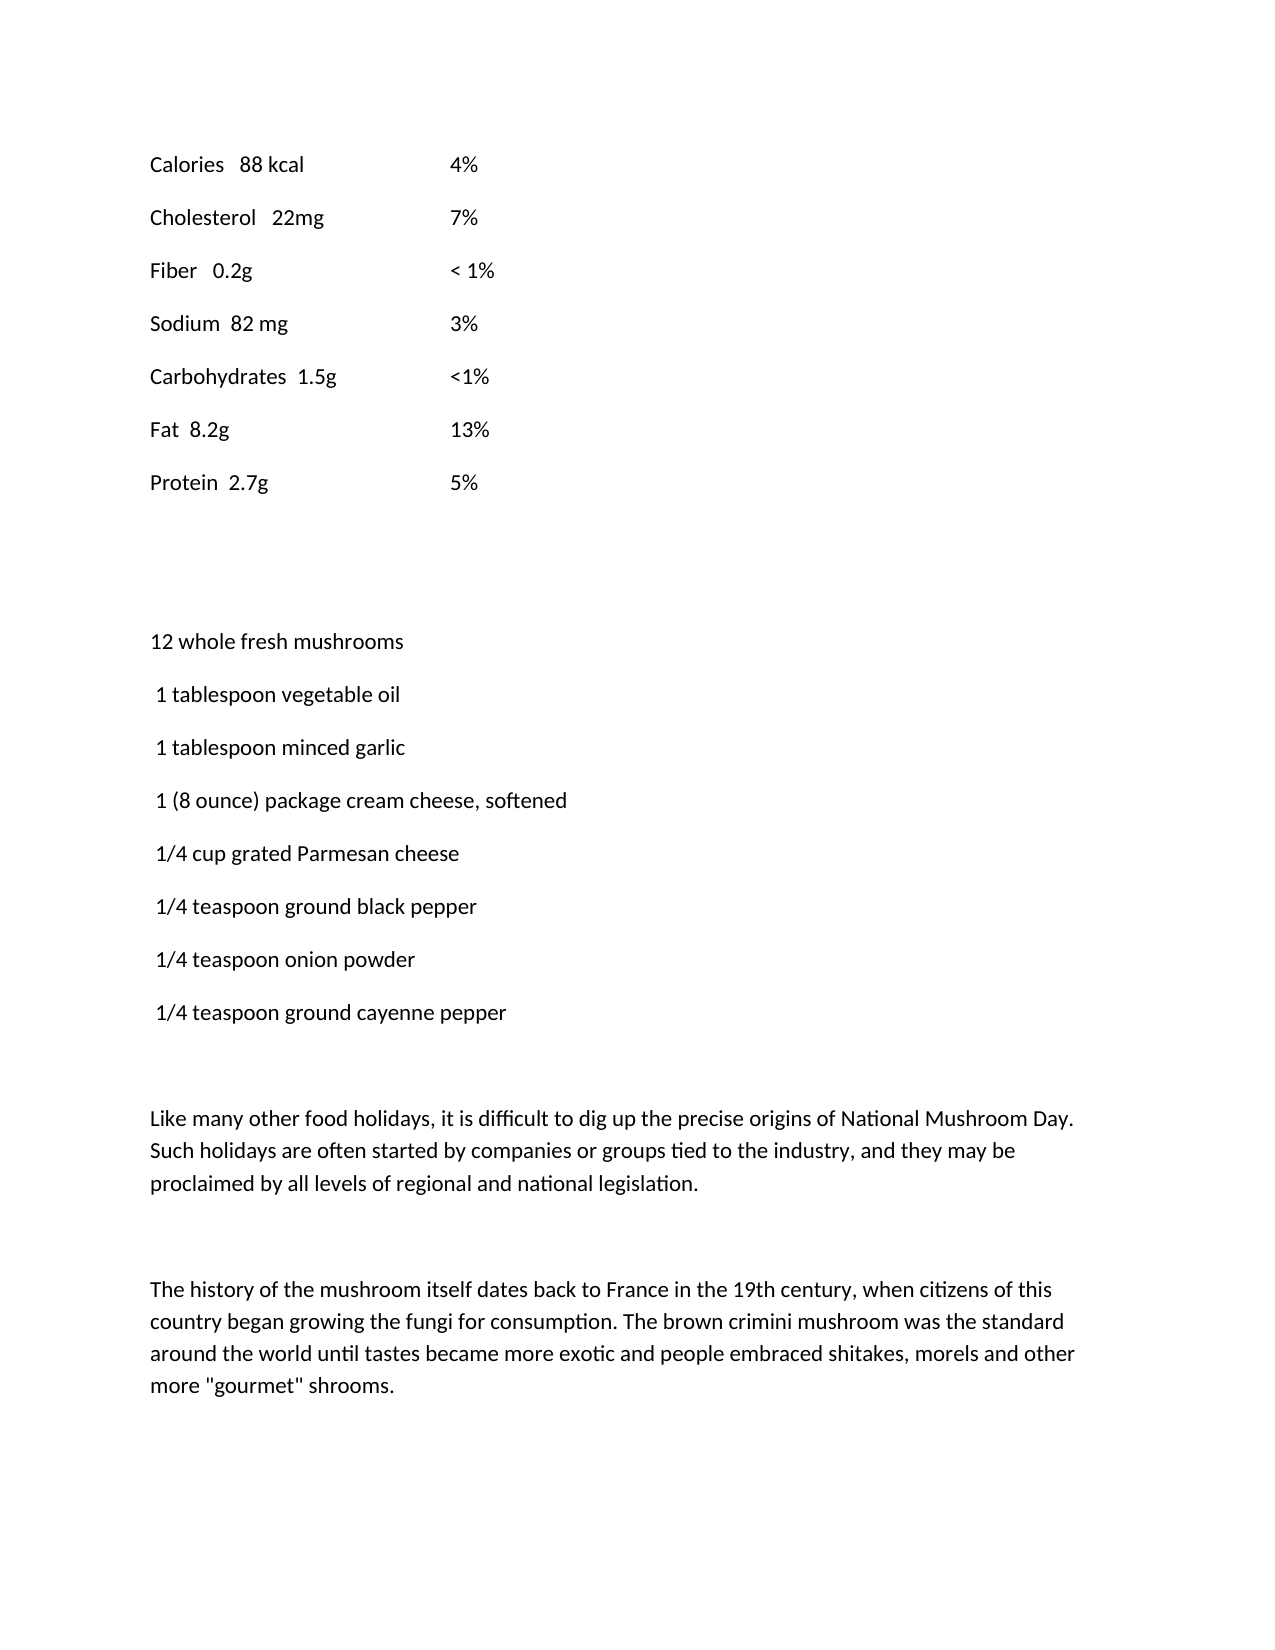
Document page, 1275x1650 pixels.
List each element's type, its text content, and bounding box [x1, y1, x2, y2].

text Calories 88 kcal 4% [150, 150, 1125, 178]
text Protein 2.7g 5% [150, 468, 1125, 496]
text Carbohydrates 1.5g <1% [150, 362, 1125, 390]
text Fat 8.2g 13% [150, 415, 1125, 443]
text Fiber 0.2g < 1% [150, 256, 1125, 284]
text Cholesterol 22mg 7% [150, 203, 1125, 231]
text 1/4 cup grated Parmesan cheese [150, 839, 1125, 867]
text Sodium 82 mg 3% [150, 309, 1125, 337]
text 1 tablespoon vegetable oil [150, 680, 1125, 708]
text 12 whole fresh mushrooms [150, 627, 1125, 655]
text The history of the mushroom itself dates back to France in the 19th century, when citizens of this country began growing the fungi for consumption. The brown crimini mushroom was the standard around the world until tastes became more exotic and people embraced shitakes, morels and other more "gourmet" shrooms. [150, 1275, 1125, 1399]
text 1/4 teaspoon onion powder [150, 945, 1125, 973]
text Like many other food holidays, it is difficult to dig up the precise origins of National Mushroom Day. Such holidays are often started by companies or groups tied to the industry, and they may be proclaimed by all levels of regional and national legislation. [150, 1104, 1125, 1197]
text 1/4 teaspoon ground black pepper [150, 892, 1125, 920]
text 1/4 teaspoon ground cayenne pepper [150, 998, 1125, 1026]
text 1 tablespoon minced garlic [150, 733, 1125, 761]
text 1 (8 ounce) package cream cheese, softened [150, 786, 1125, 814]
